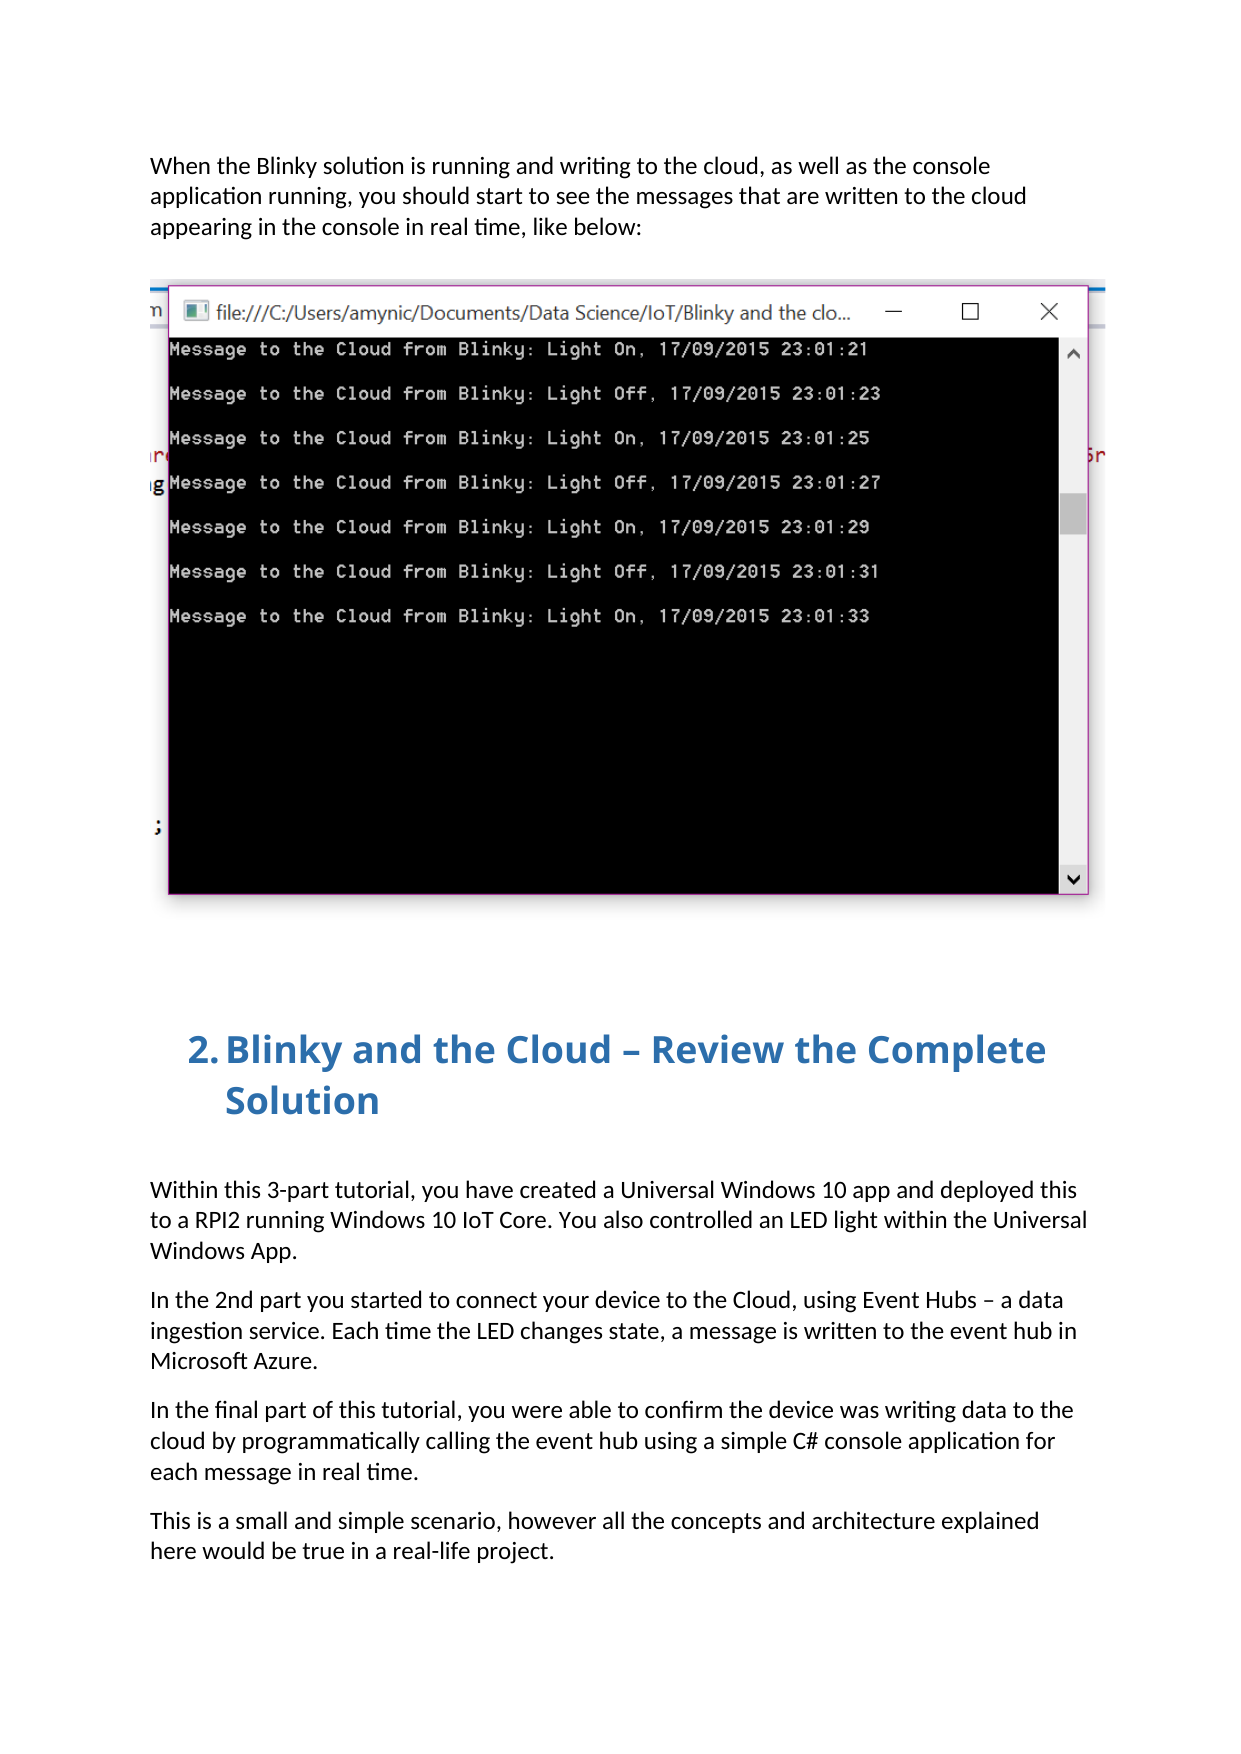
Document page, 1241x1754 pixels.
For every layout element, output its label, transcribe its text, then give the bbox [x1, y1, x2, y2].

text In the final part of this tutorial, you were able to confirm the device was writing data to the cloud by programmatically calling the event hub using a simple C# console application for each message in real time. [150, 1394, 1090, 1486]
text When the Blinky solution is running and writing to the cloud, as well as the console application running, you should start to see the messages that are written to the cloud appearing in the console in real time, like below: [150, 150, 1090, 242]
text In the 2nd part you started to connect your device to the Cloud, using Event Hubs – a data ingestion service. Each time the LED changes state, a message is written to the event hub in Microsoft Azure. [150, 1284, 1090, 1376]
text This is a small and simple scenario, however all the concepts and architecture explained here would be true in a real-life project. [150, 1505, 1090, 1566]
subtitle Blinky and the Cloud – Review the Complete Solution [187, 1023, 1090, 1125]
picture [150, 279, 1106, 922]
text Within this 3-part tutorial, you have created a Universal Windows 10 app and deployed this to a RPI2 running Windows 10 IoT Core. You also controlled an LED light within the Universal Windows App. [150, 1174, 1090, 1266]
